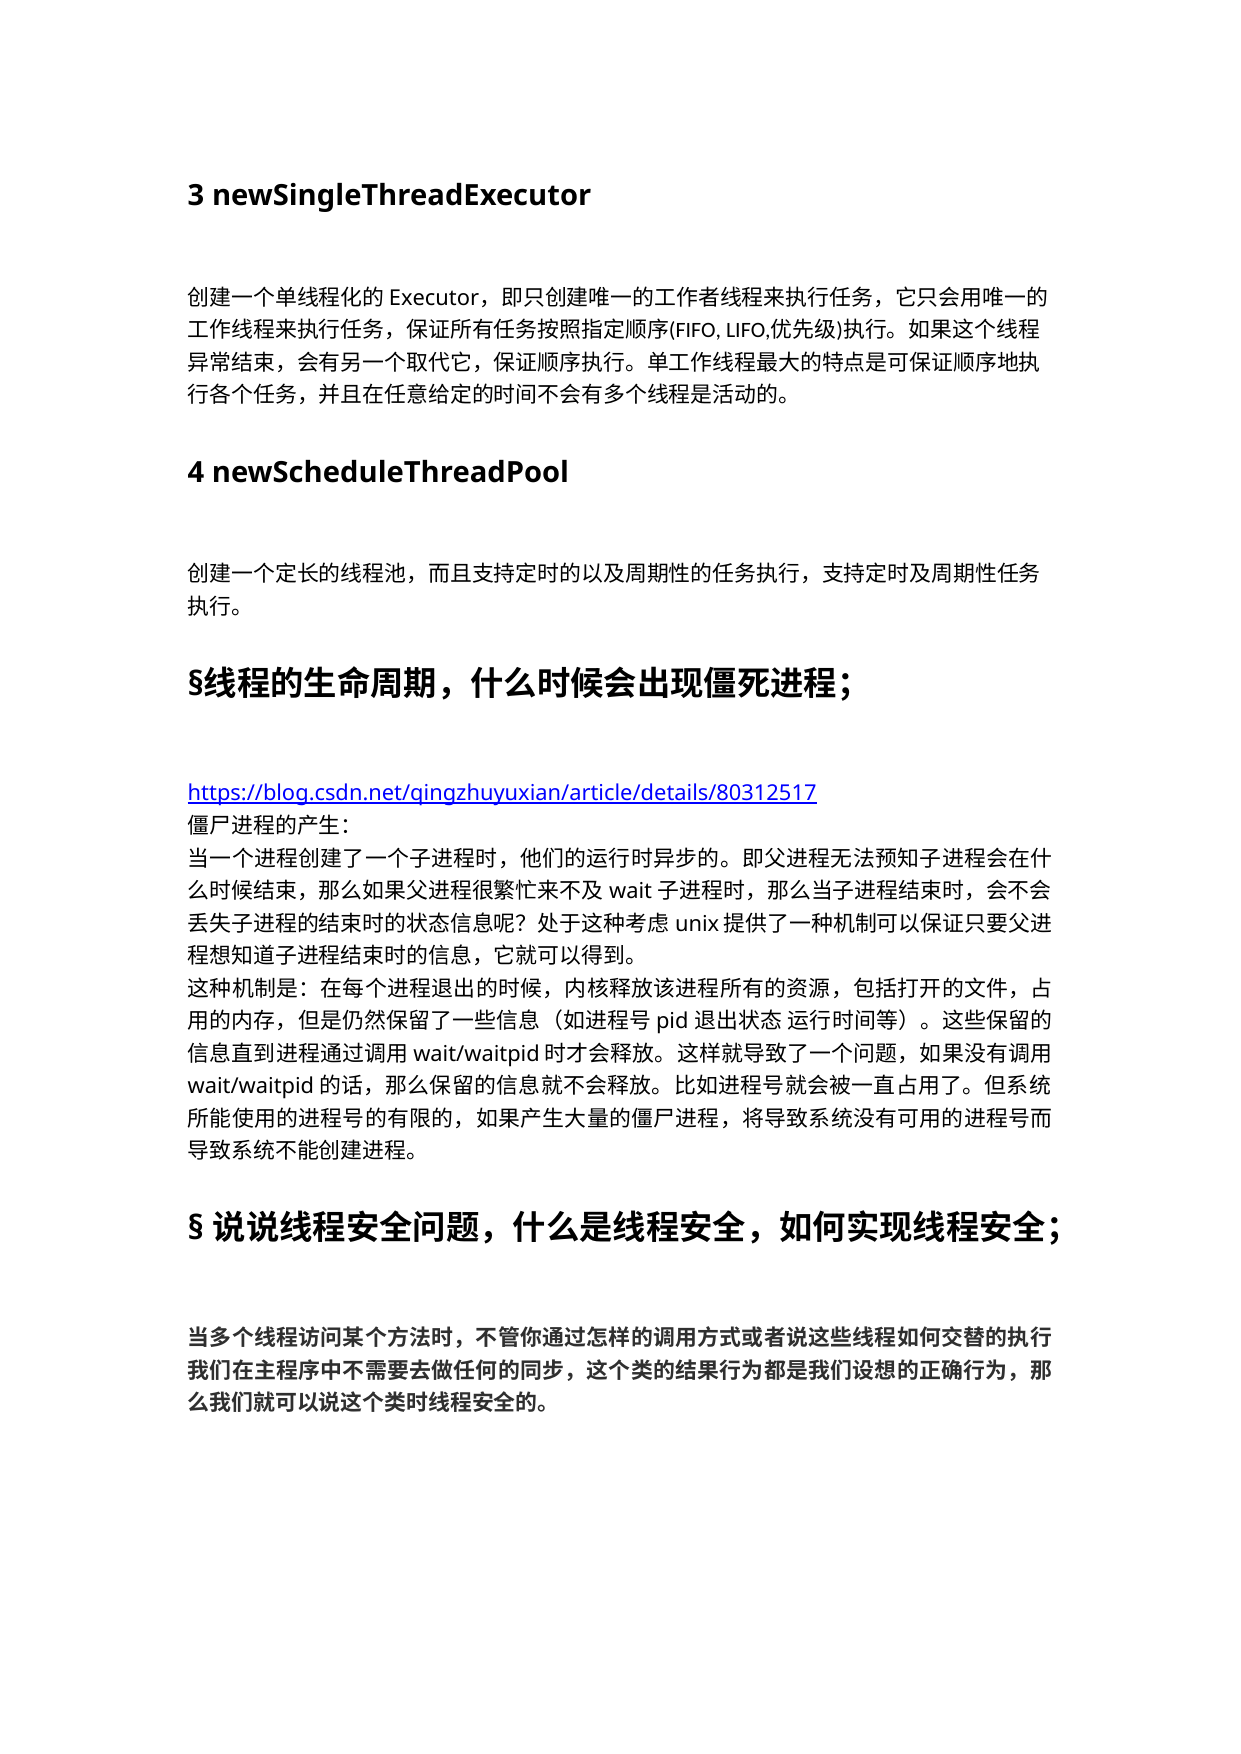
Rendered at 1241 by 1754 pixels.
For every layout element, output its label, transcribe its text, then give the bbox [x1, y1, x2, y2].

subtitle § 说说线程安全问题，什么是线程安全，如何实现线程安全； [187, 1192, 1053, 1257]
text 僵尸进程的产生： [187, 808, 1053, 840]
text 创建一个定长的线程池，而且支持定时的以及周期性的任务执行，支持定时及周期性任务执行。 [187, 556, 1053, 621]
text https://blog.csdn.net/qingzhuyuxian/article/details/80312517 [187, 775, 1053, 808]
text 当一个进程创建了一个子进程时，他们的运行时异步的。即父进程无法预知子进程会在什么时候结束，那么如果父进程很繁忙来不及wait 子进程时，那么当子进程结束时，会不会丢失子进程的结束时的状态信息呢？处于这种考虑unix提供了一种机制可以保证只要父进程想知道子进程结束时的信息，它就可以得到。 [187, 840, 1053, 970]
text 创建一个单线程化的Executor，即只创建唯一的工作者线程来执行任务，它只会用唯一的工作线程来执行任务，保证所有任务按照指定顺序(FIFO, LIFO,优先级)执行。如果这个线程异常结束，会有另一个取代它，保证顺序执行。单工作线程最大的特点是可保证顺序地执行各个任务，并且在任意给定的时间不会有多个线程是活动的。 [187, 279, 1053, 409]
text 这种机制是：在每个进程退出的时候，内核释放该进程所有的资源，包括打开的文件，占用的内存，但是仍然保留了一些信息（如进程号pid 退出状态 运行时间等）。这些保留的信息直到进程通过调用wait/waitpid时才会释放。这样就导致了一个问题，如果没有调用wait/waitpid的话，那么保留的信息就不会释放。比如进程号就会被一直占用了。但系统所能使用的进程号的有限的，如果产生大量的僵尸进程，将导致系统没有可用的进程号而导致系统不能创建进程。 [187, 970, 1053, 1165]
subtitle 3 newSingleThreadExecutor [187, 162, 1053, 227]
subtitle 4 newScheduleThreadPool [187, 438, 1053, 503]
subtitle §线程的生命周期，什么时候会出现僵死进程； [187, 648, 1053, 713]
text 当多个线程访问某个方法时，不管你通过怎样的调用方式或者说这些线程如何交替的执行，我们在主程序中不需要去做任何的同步，这个类的结果行为都是我们设想的正确行为，那么我们就可以说这个类时线程安全的。 [187, 1320, 1053, 1417]
